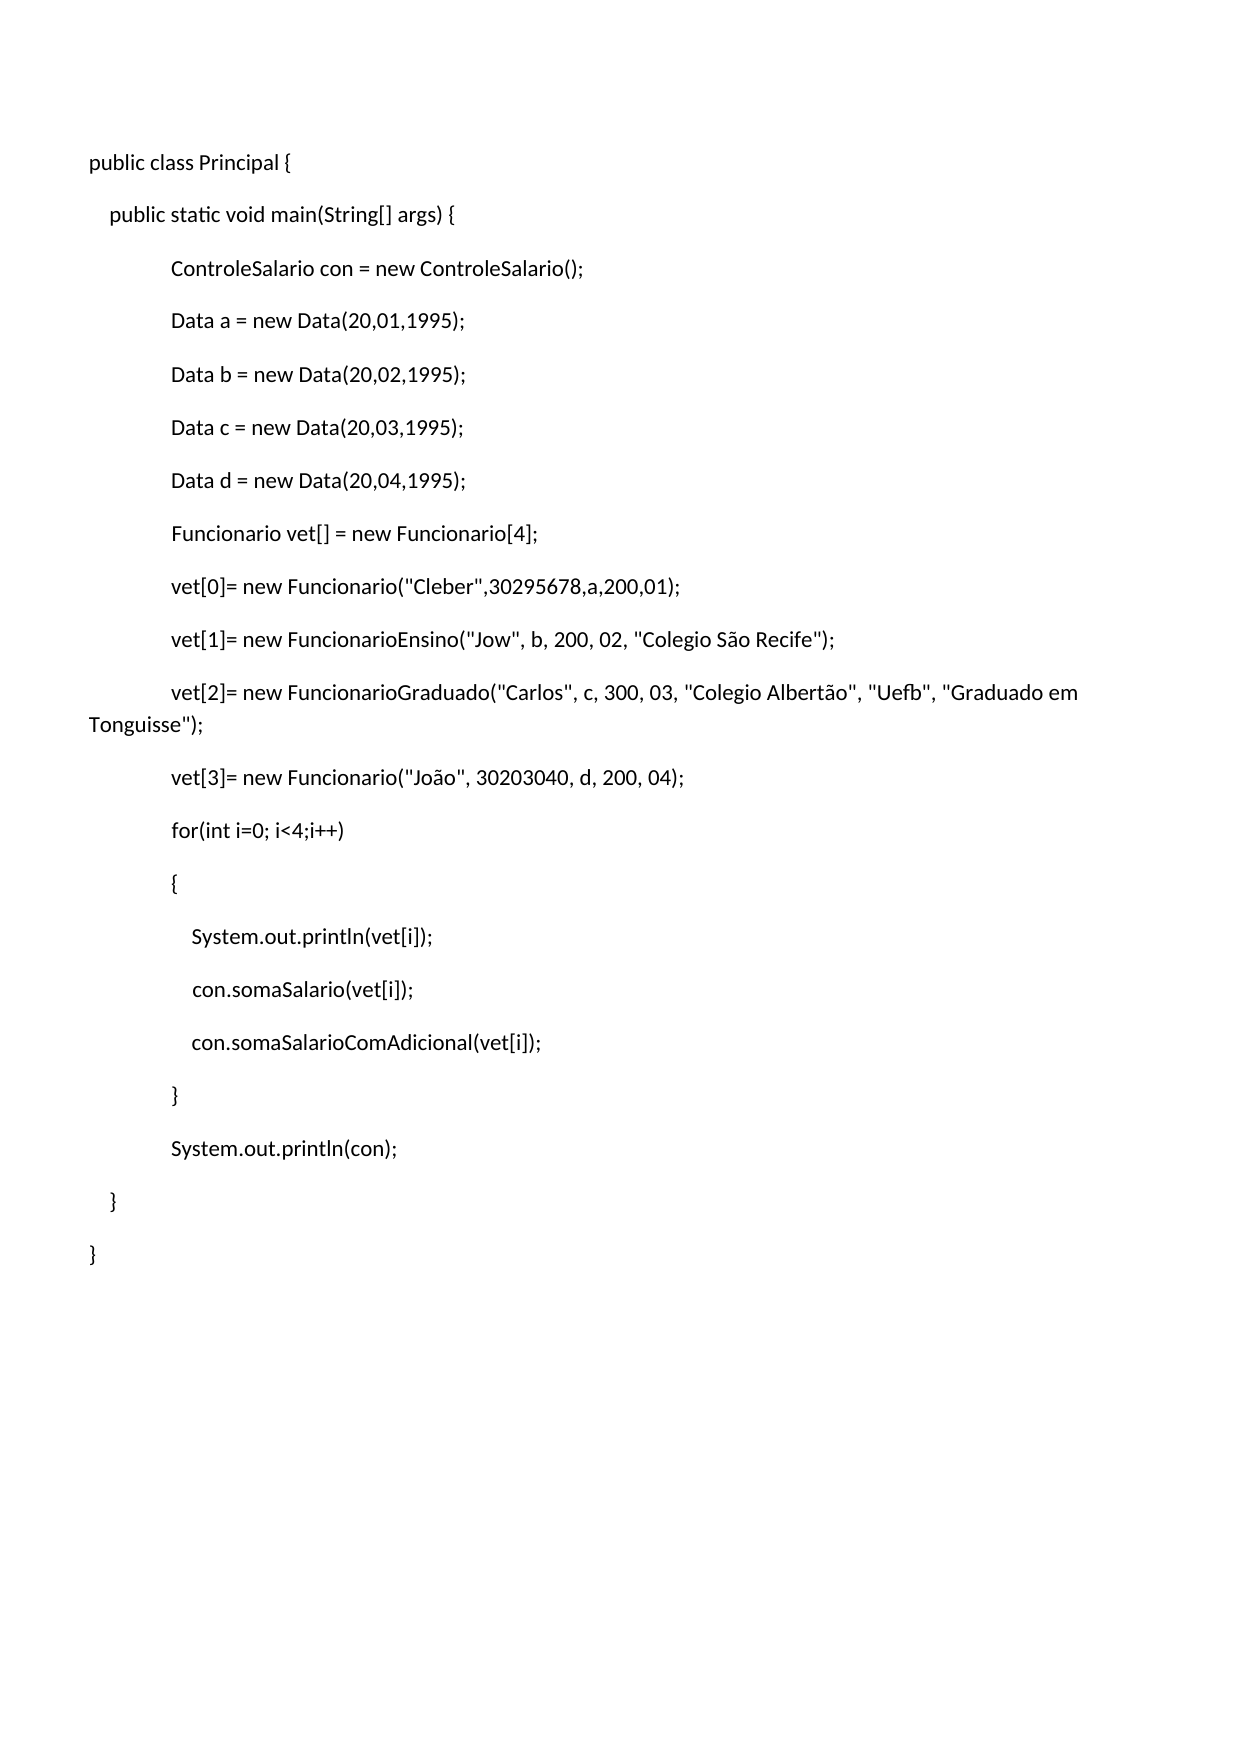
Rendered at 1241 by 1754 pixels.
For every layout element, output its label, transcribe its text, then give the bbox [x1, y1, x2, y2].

text Data b = new Data(20,02,1995); [88, 360, 1137, 388]
text vet[0]= new Funcionario("Cleber",30295678,a,200,01); [88, 572, 1137, 600]
text vet[1]= new FuncionarioEnsino("Jow", b, 200, 02, "Colegio São Recife"); [88, 625, 1137, 653]
text public static void main(String[] args) { [88, 201, 1137, 229]
text vet[3]= new Funcionario("João", 30203040, d, 200, 04); [88, 763, 1137, 791]
text Data c = new Data(20,03,1995); [88, 413, 1137, 441]
text public class Principal { [88, 148, 1137, 176]
text { [88, 869, 1137, 897]
text } [88, 1187, 1137, 1215]
text } [88, 1081, 1137, 1109]
text } [88, 1240, 1137, 1268]
text ControleSalario con = new ControleSalario(); [88, 254, 1137, 282]
text for(int i=0; i<4;i++) [88, 816, 1137, 844]
text con.somaSalario(vet[i]); [88, 975, 1137, 1003]
text System.out.println(con); [88, 1134, 1137, 1162]
text vet[2]= new FuncionarioGraduado("Carlos", c, 300, 03, "Colegio Albertão", "Uefb", "Graduado em Tonguisse"); [88, 678, 1137, 738]
text Funcionario vet[] = new Funcionario[4]; [88, 519, 1137, 547]
text Data a = new Data(20,01,1995); [88, 307, 1137, 335]
text Data d = new Data(20,04,1995); [88, 466, 1137, 494]
text System.out.println(vet[i]); [88, 922, 1137, 950]
text con.somaSalarioComAdicional(vet[i]); [88, 1028, 1137, 1056]
